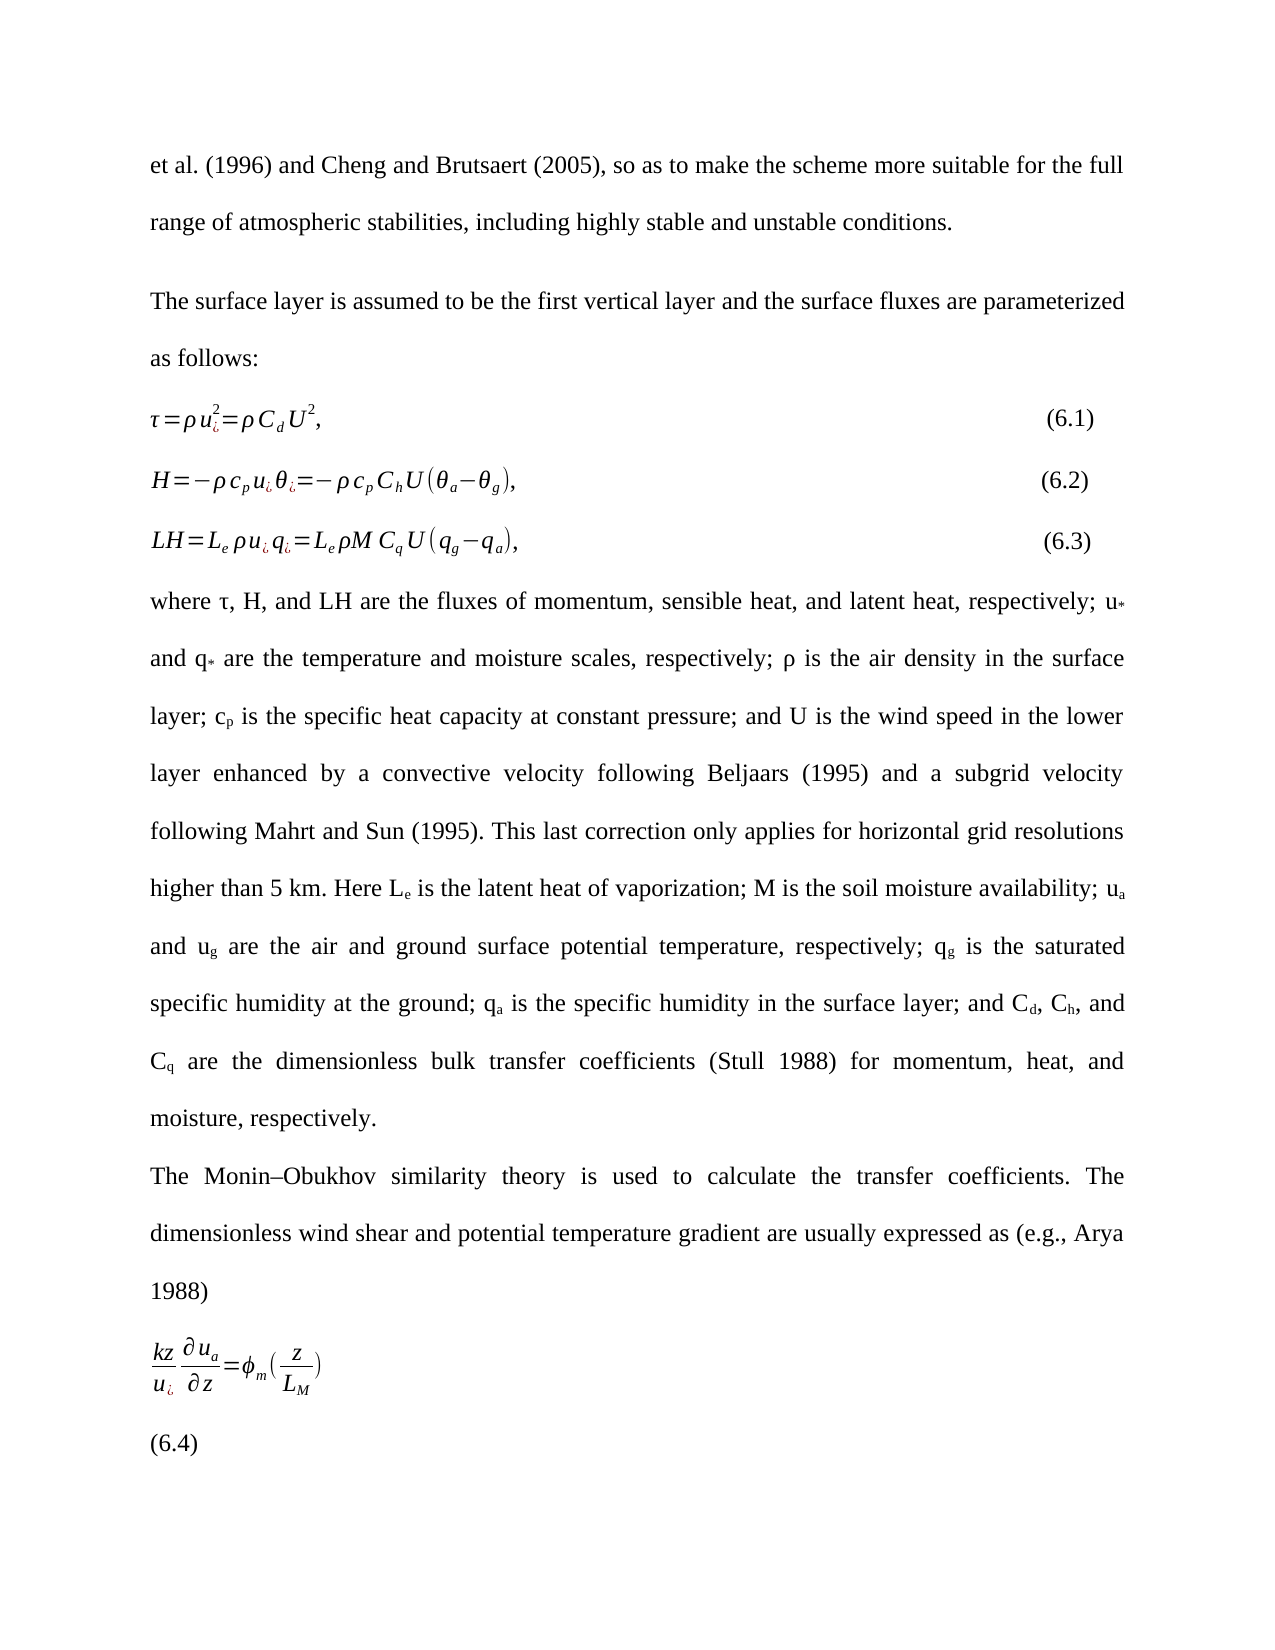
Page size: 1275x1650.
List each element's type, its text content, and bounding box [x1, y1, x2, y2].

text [150, 150, 1125, 236]
text , (6.2) [150, 464, 1125, 496]
text The surface layer is assumed to be the first vertical layer and the surface fluxes are parameterized as follows: [150, 286, 1125, 372]
text , (6.1) [150, 401, 1125, 436]
text (6.4) [150, 1333, 1125, 1457]
text , (6.3) [150, 525, 1125, 557]
text The Monin–Obukhov similarity theory is used to calculate the transfer coefficients. The dimensionless wind shear and potential temperature gradient are usually expressed as (e.g., Arya 1988) [150, 1161, 1125, 1305]
text where τ, H, and LH are the fluxes of momentum, sensible heat, and latent heat, respectively; u* and q* are the temperature and moisture scales, respectively; ρ is the air density in the surface layer; cp is the specific heat capacity at constant pressure; and U is the wind speed in the lower layer enhanced by a convective velocity following Beljaars (1995) and a subgrid velocity following Mahrt and Sun (1995). This last correction only applies for horizontal grid resolutions higher than 5 km. Here Le is the latent heat of vaporization; M is the soil moisture availability; ua and ug are the air and ground surface potential temperature, respectively; qg is the saturated specific humidity at the ground; qa is the specific humidity in the surface layer; and Cd, Ch, and Cq are the dimensionless bulk transfer coefficients (Stull 1988) for momentum, heat, and moisture, respectively. [150, 586, 1125, 1132]
